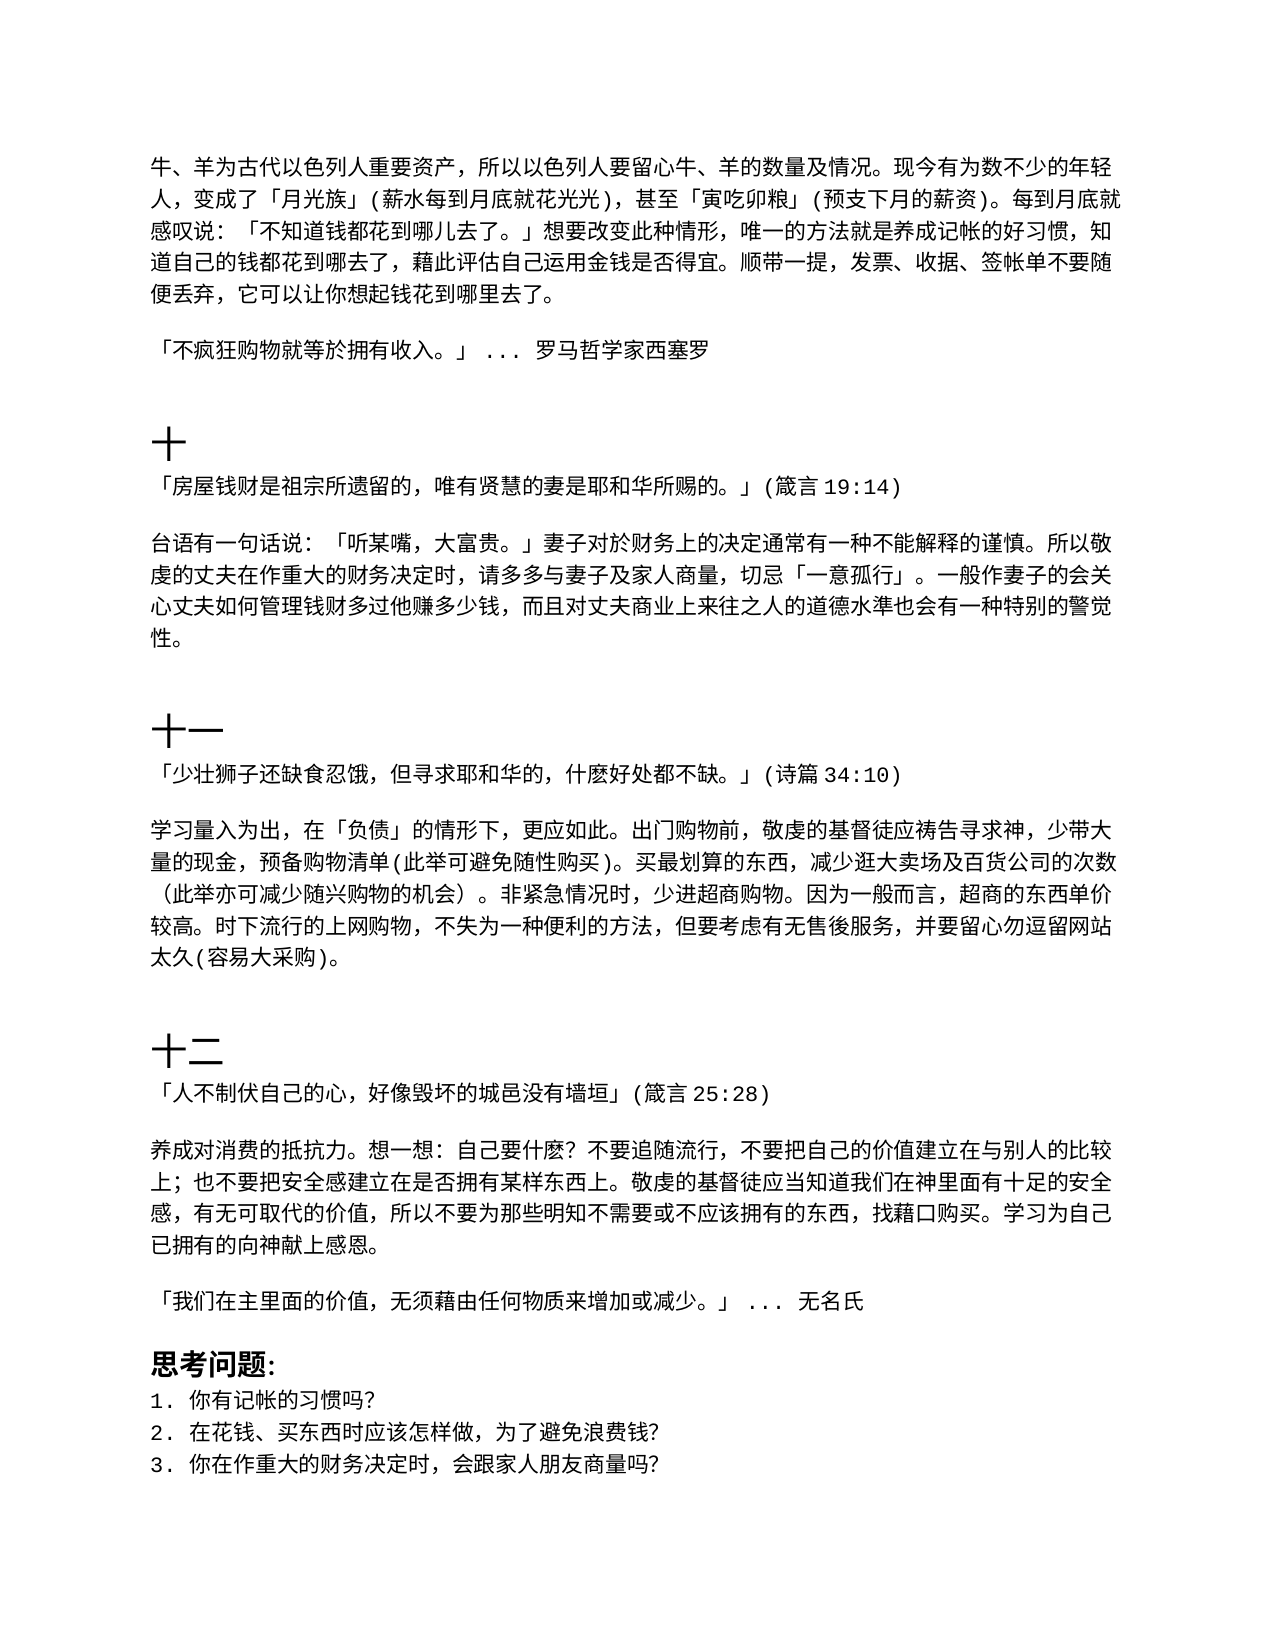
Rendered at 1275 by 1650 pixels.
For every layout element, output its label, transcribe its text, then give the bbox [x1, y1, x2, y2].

text 十一 [150, 702, 1125, 757]
text 「房屋钱财是祖宗所遗留的，唯有贤慧的妻是耶和华所赐的。」(箴言19:14) [150, 469, 1125, 501]
text 学习量入为出，在「负债」的情形下，更应如此。出门购物前，敬虔的基督徒应祷告寻求神，少带大量的现金，预备购物清单(此举可避免随性购买)。买最划算的东西，减少逛大卖场及百货公司的次数（此举亦可减少随兴购物的机会）。非紧急情况时，少进超商购物。因为一般而言，超商的东西单价较高。时下流行的上网购物，不失为一种便利的方法，但要考虑有无售後服务，并要留心勿逗留网站太久(容易大采购)。 [150, 813, 1125, 972]
text 十 [150, 415, 1125, 469]
text 十二 [150, 1022, 1125, 1076]
text 3. 你在作重大的财务决定时，会跟家人朋友商量吗？ [150, 1447, 1125, 1479]
text 「我们在主里面的价值，无须藉由任何物质来增加或减少。」 ... 无名氏 [150, 1284, 1125, 1316]
text 台语有一句话说：「听某嘴，大富贵。」妻子对於财务上的决定通常有一种不能解释的谨慎。所以敬虔的丈夫在作重大的财务决定时，请多多与妻子及家人商量，切忌「一意孤行」。一般作妻子的会关心丈夫如何管理钱财多过他赚多少钱，而且对丈夫商业上来往之人的道德水準也会有一种特别的警觉性。 [150, 526, 1125, 653]
text 1. 你有记帐的习惯吗？ [150, 1383, 1125, 1415]
text 牛、羊为古代以色列人重要资产，所以以色列人要留心牛、羊的数量及情况。现今有为数不少的年轻人，变成了「月光族」(薪水每到月底就花光光)，甚至「寅吃卯粮」(预支下月的薪资)。每到月底就感叹说：「不知道钱都花到哪儿去了。」想要改变此种情形，唯一的方法就是养成记帐的好习惯，知道自己的钱都花到哪去了，藉此评估自己运用金钱是否得宜。顺带一提，发票、收据、签帐单不要随便丢弃，它可以让你想起钱花到哪里去了。 [150, 150, 1125, 309]
text 养成对消费的抵抗力。想一想：自己要什麽？不要追随流行，不要把自己的价值建立在与别人的比较上；也不要把安全感建立在是否拥有某样东西上。敬虔的基督徒应当知道我们在神里面有十足的安全感，有无可取代的价值，所以不要为那些明知不需要或不应该拥有的东西，找藉口购买。学习为自己已拥有的向神献上感恩。 [150, 1133, 1125, 1259]
text 「少壮狮子还缺食忍饿，但寻求耶和华的，什麽好处都不缺。」(诗篇34:10) [150, 757, 1125, 788]
text 「不疯狂购物就等於拥有收入。」 ... 罗马哲学家西塞罗 [150, 333, 1125, 365]
text 「人不制伏自己的心，好像毁坏的城邑没有墙垣」(箴言25:28) [150, 1076, 1125, 1108]
text 思考问题： [150, 1341, 1125, 1383]
text 2. 在花钱、买东西时应该怎样做，为了避免浪费钱？ [150, 1415, 1125, 1447]
